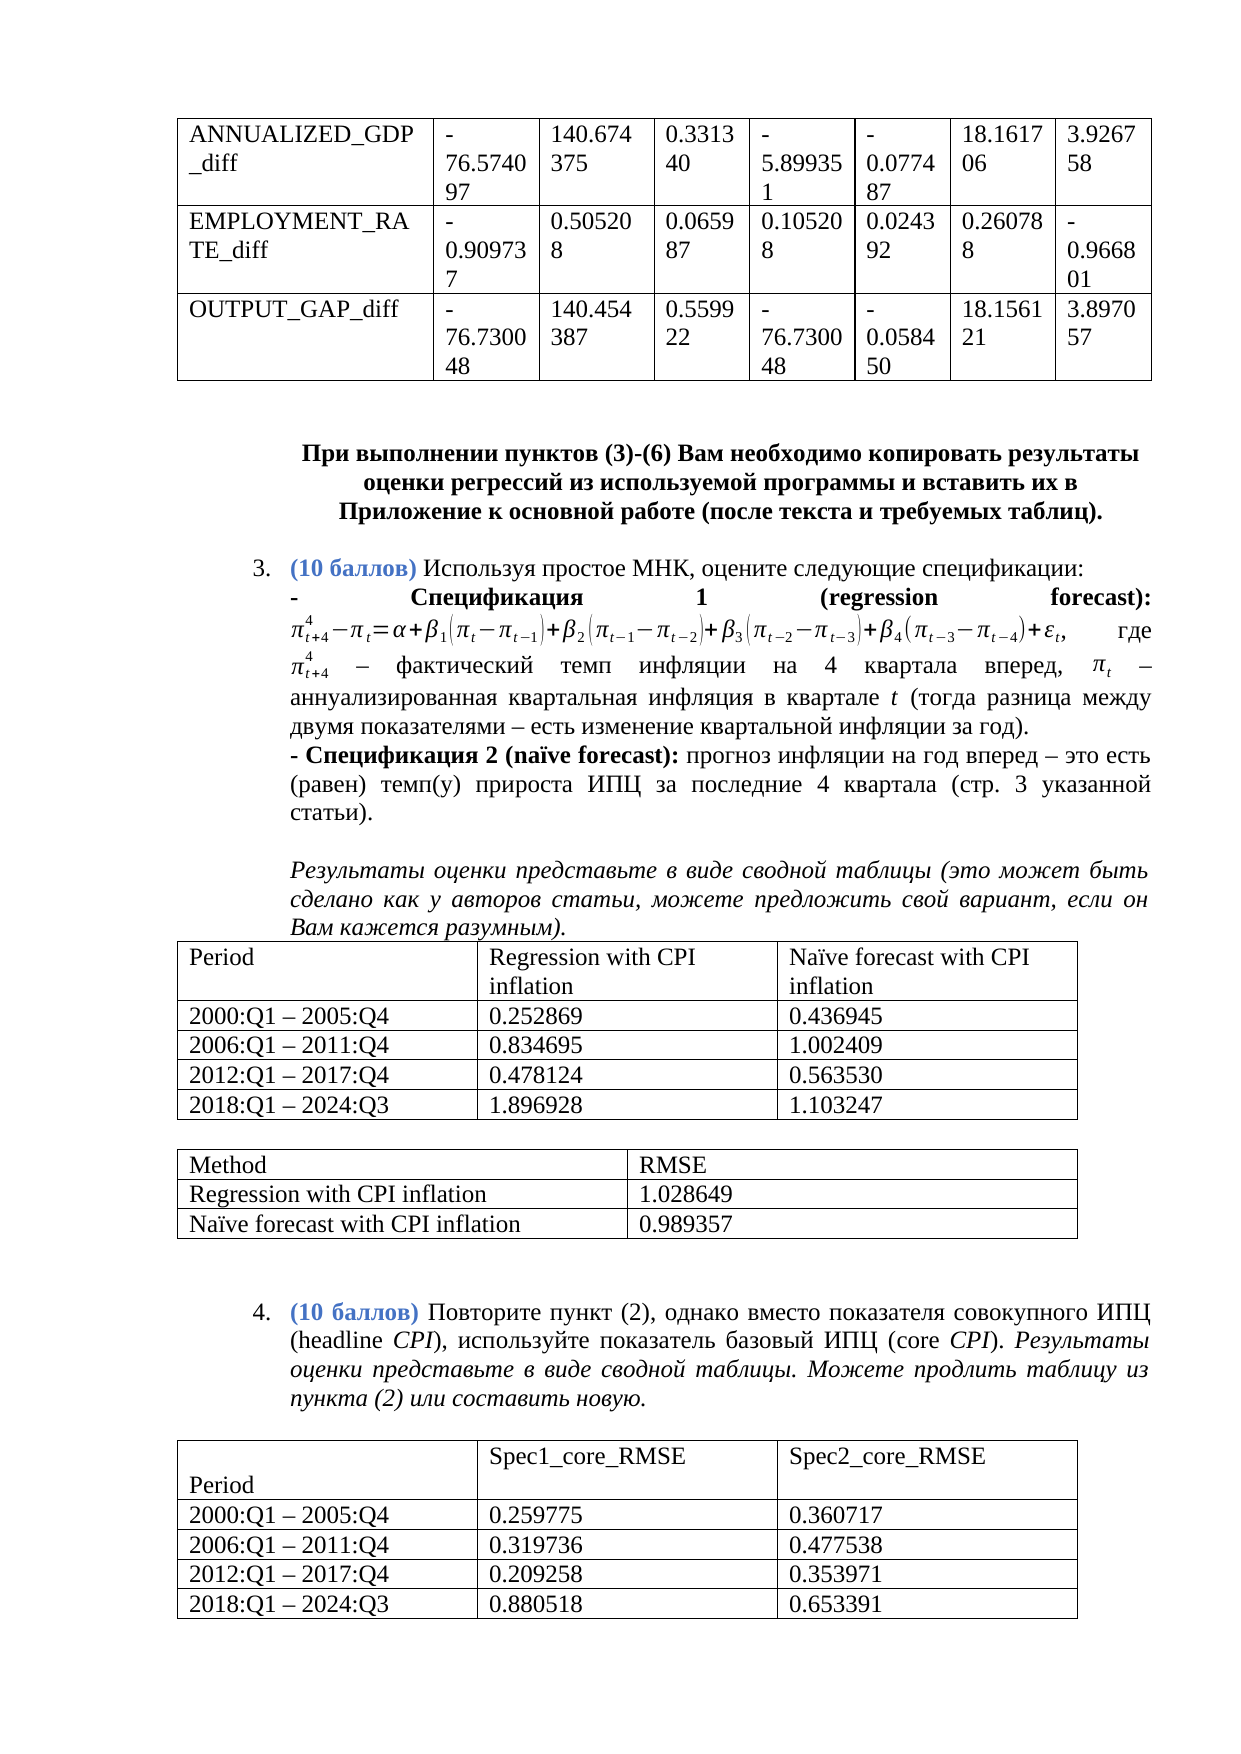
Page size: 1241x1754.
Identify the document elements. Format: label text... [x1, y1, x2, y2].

table_cell 1.103247 [778, 1090, 1077, 1119]
table_cell 0.260788 [951, 206, 1055, 293]
table_cell 0.252869 [478, 1001, 777, 1029]
table_header Method [178, 1150, 627, 1178]
list - Спецификация 2 (naïve forecast): прогноз инфляции на год вперед – это есть (равен) темп(у) прироста ИПЦ за последние 4 квартала (стр. 3 указанной статьи). [290, 740, 1152, 826]
table_cell 0.360717 [778, 1500, 1077, 1529]
table_cell -76.730048 [434, 294, 539, 380]
table_cell 2006:Q1 – 2011:Q4 [178, 1530, 477, 1558]
table_cell 0.353971 [778, 1560, 1077, 1588]
table_cell 0.436945 [778, 1001, 1077, 1029]
table_cell 3.926758 [1056, 119, 1151, 205]
table_cell 0.319736 [478, 1530, 777, 1558]
table_cell 0.024392 [856, 206, 950, 293]
table_cell 1.896928 [478, 1090, 777, 1119]
table_cell -5.899351 [750, 119, 854, 205]
list При выполнении пунктов (3)-(6) Вам необходимо копировать результаты оценки регрессий из используемой программы и вставить их в Приложение к основной работе (после текста и требуемых таблиц). [290, 438, 1152, 525]
table_cell EMPLOYMENT_RATE_diff [178, 206, 433, 293]
table_cell 0.477538 [778, 1530, 1077, 1558]
table_cell 0.653391 [778, 1589, 1077, 1618]
list (10 баллов) Используя простое МНК, оцените следующие спецификации: [252, 553, 1152, 582]
table_cell 0.880518 [478, 1589, 777, 1618]
table_header Spec2_core_RMSE [778, 1441, 1077, 1499]
table_cell 0.478124 [478, 1060, 777, 1089]
table_cell 0.259775 [478, 1500, 777, 1529]
table_cell Naïve forecast with CPI inflation [178, 1209, 627, 1238]
table_cell 0.331340 [655, 119, 749, 205]
table_header Period [178, 1441, 477, 1499]
table_header Period [178, 942, 477, 1000]
table_cell 0.209258 [478, 1560, 777, 1588]
table_header RMSE [628, 1150, 1077, 1178]
table_cell Regression with CPI inflation [178, 1180, 627, 1208]
table_cell 2018:Q1 – 2024:Q3 [178, 1589, 477, 1618]
table_cell 1.028649 [628, 1180, 1077, 1208]
table_cell 0.989357 [628, 1209, 1077, 1238]
table_cell -0.909737 [434, 206, 539, 293]
table_cell 140.674375 [540, 119, 654, 205]
table_cell 2000:Q1 – 2005:Q4 [178, 1001, 477, 1029]
table_cell 2000:Q1 – 2005:Q4 [178, 1500, 477, 1529]
list (10 баллов) Повторите пункт (2), однако вместо показателя совокупного ИПЦ (headline CPI), используйте показатель базовый ИПЦ (core CPI). Результаты оценки представьте в виде сводной таблицы. Можете продлить таблицу из пункта (2) или составить новую. [252, 1297, 1152, 1412]
table_cell -76.574097 [434, 119, 539, 205]
table_cell -0.058450 [856, 294, 950, 380]
table_cell 18.156121 [951, 294, 1055, 380]
table_header Spec1_core_RMSE [478, 1441, 777, 1499]
table_cell ANNUALIZED_GDP_diff [178, 119, 433, 205]
table_cell -0.966801 [1056, 206, 1151, 293]
table_cell 2018:Q1 – 2024:Q3 [178, 1090, 477, 1119]
table_cell 0.834695 [478, 1031, 777, 1059]
table_cell 1.002409 [778, 1031, 1077, 1059]
table_cell 0.105208 [750, 206, 854, 293]
table_cell 3.897057 [1056, 294, 1151, 380]
table_cell 0.559922 [655, 294, 749, 380]
table_cell -76.730048 [750, 294, 854, 380]
table_header Regression with CPI inflation [478, 942, 777, 1000]
list Результаты оценки представьте в виде сводной таблицы (это может быть сделано как у авторов статьи, можете предложить свой вариант, если он Вам кажется разумным). [290, 855, 1152, 941]
table_cell -0.077487 [856, 119, 950, 205]
table_cell OUTPUT_GAP_diff [178, 294, 433, 380]
list - Спецификация 1 (regression forecast): , где – фактический темп инфляции на 4 квартала вперед, – аннуализированная квартальная инфляция в квартале (тогда разница между двумя показателями – есть изменение квартальной инфляции за год). [290, 582, 1152, 740]
table_cell 140.454387 [540, 294, 654, 380]
table_cell 2012:Q1 – 2017:Q4 [178, 1060, 477, 1089]
table_cell 0.563530 [778, 1060, 1077, 1089]
table_header Naïve forecast with CPI inflation [778, 942, 1077, 1000]
table_cell 2012:Q1 – 2017:Q4 [178, 1560, 477, 1588]
table_cell 0.505208 [540, 206, 654, 293]
table_cell 2006:Q1 – 2011:Q4 [178, 1031, 477, 1059]
table_cell 0.065987 [655, 206, 749, 293]
table_cell 18.161706 [951, 119, 1055, 205]
